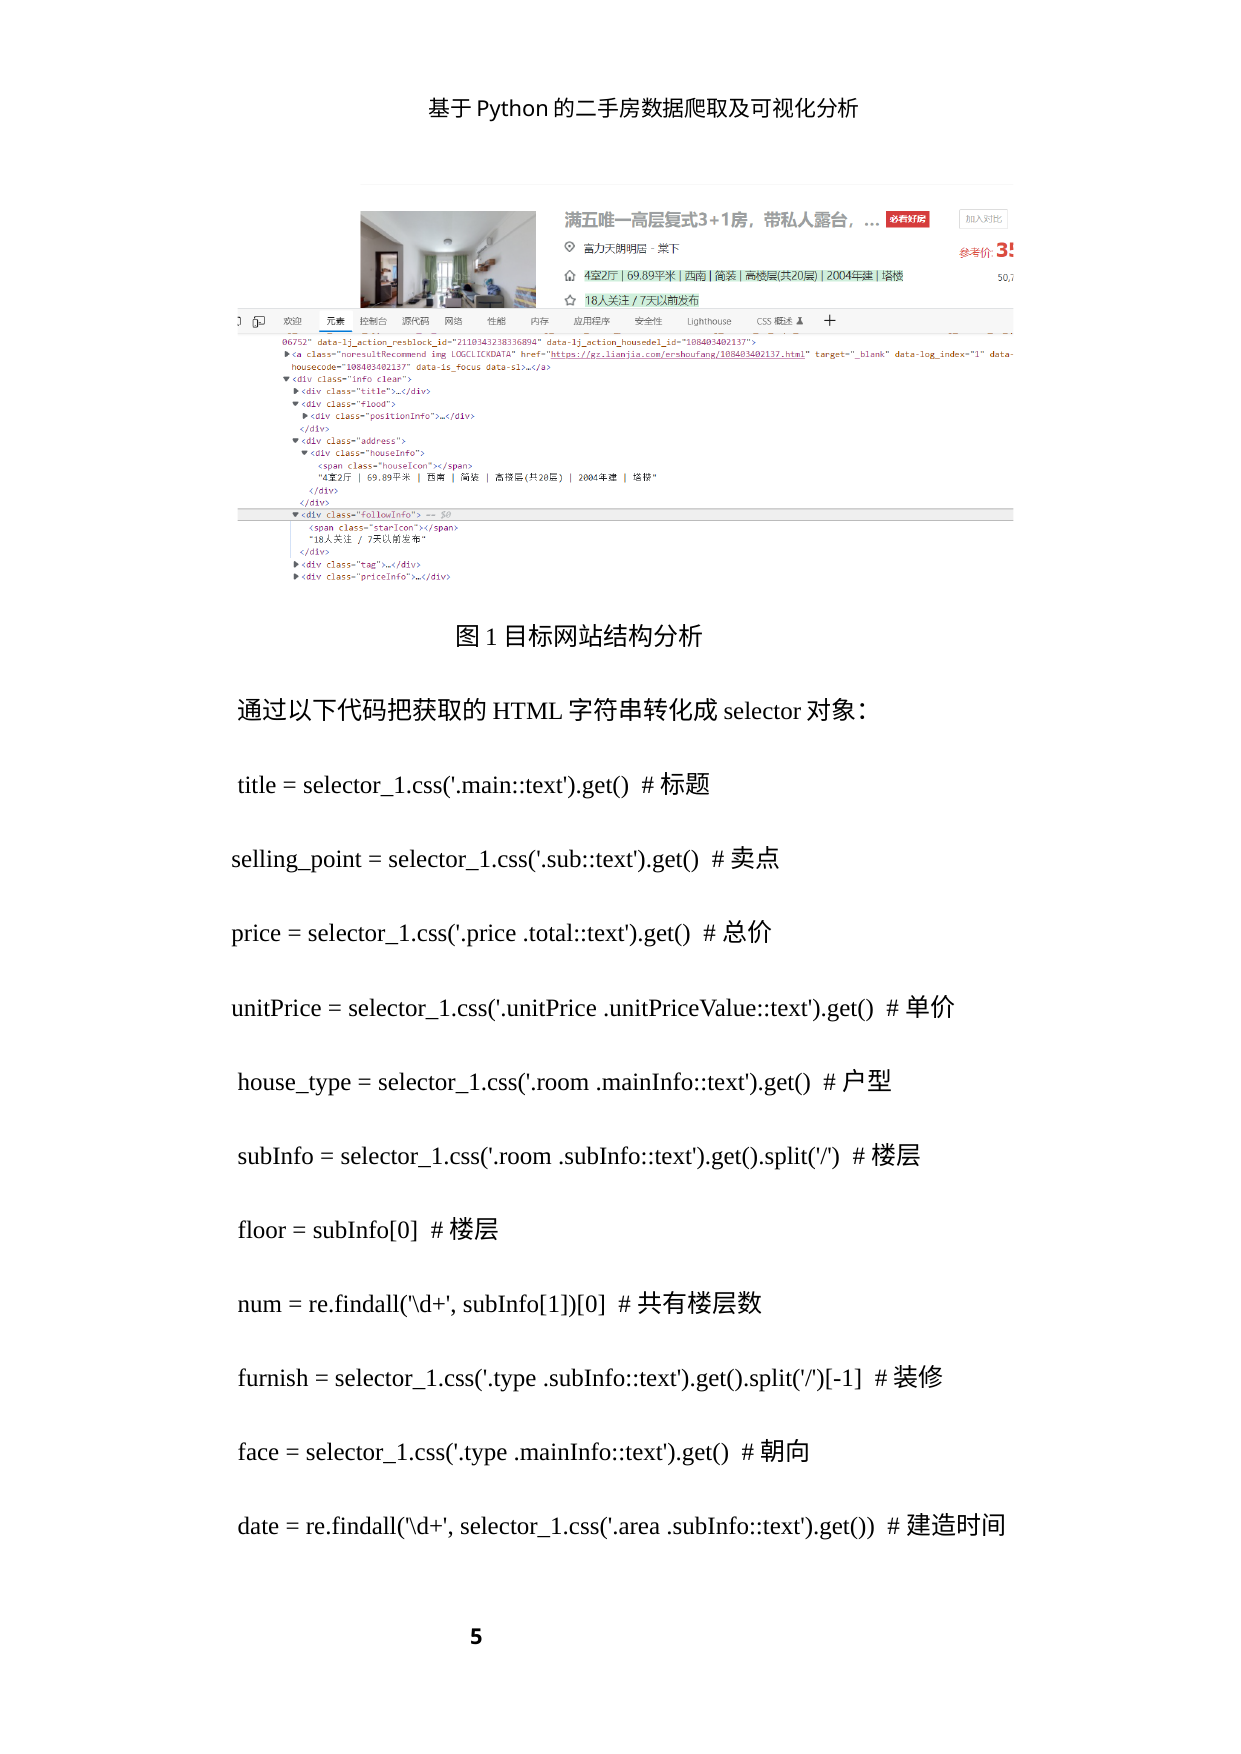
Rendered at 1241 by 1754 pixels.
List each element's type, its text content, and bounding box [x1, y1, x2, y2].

list subInfo = selector_1.css('.room .subInfo::text').get().split('/') # 楼层 [237, 1121, 1053, 1186]
picture [237, 172, 1014, 584]
list unitPrice = selector_1.css('.unitPrice .unitPriceValue::text').get() # 单价 [187, 973, 1053, 1038]
list price = selector_1.css('.price .total::text').get() # 总价 [187, 898, 1053, 963]
list house_type = selector_1.css('.room .mainInfo::text').get() # 户型 [237, 1047, 1053, 1112]
list 图1 目标网站结构分析 [187, 602, 1053, 667]
list floor = subInfo[0] # 楼层 [237, 1195, 1053, 1260]
list date = re.findall('\d+', selector_1.css('.area .subInfo::text').get()) # 建造时间 [237, 1491, 1053, 1556]
list face = selector_1.css('.type .mainInfo::text').get() # 朝向 [237, 1417, 1053, 1482]
list title = selector_1.css('.main::text').get() # 标题 [187, 750, 1053, 815]
list num = re.findall('\d+', subInfo[1])[0] # 共有楼层数 [237, 1269, 1053, 1334]
list selling_point = selector_1.css('.sub::text').get() # 卖点 [187, 824, 1053, 889]
list furnish = selector_1.css('.type .subInfo::text').get().split('/')[-1] # 装修 [237, 1343, 1053, 1408]
list 通过以下代码把获取的HTML字符串转化成selector对象： [187, 676, 1053, 741]
